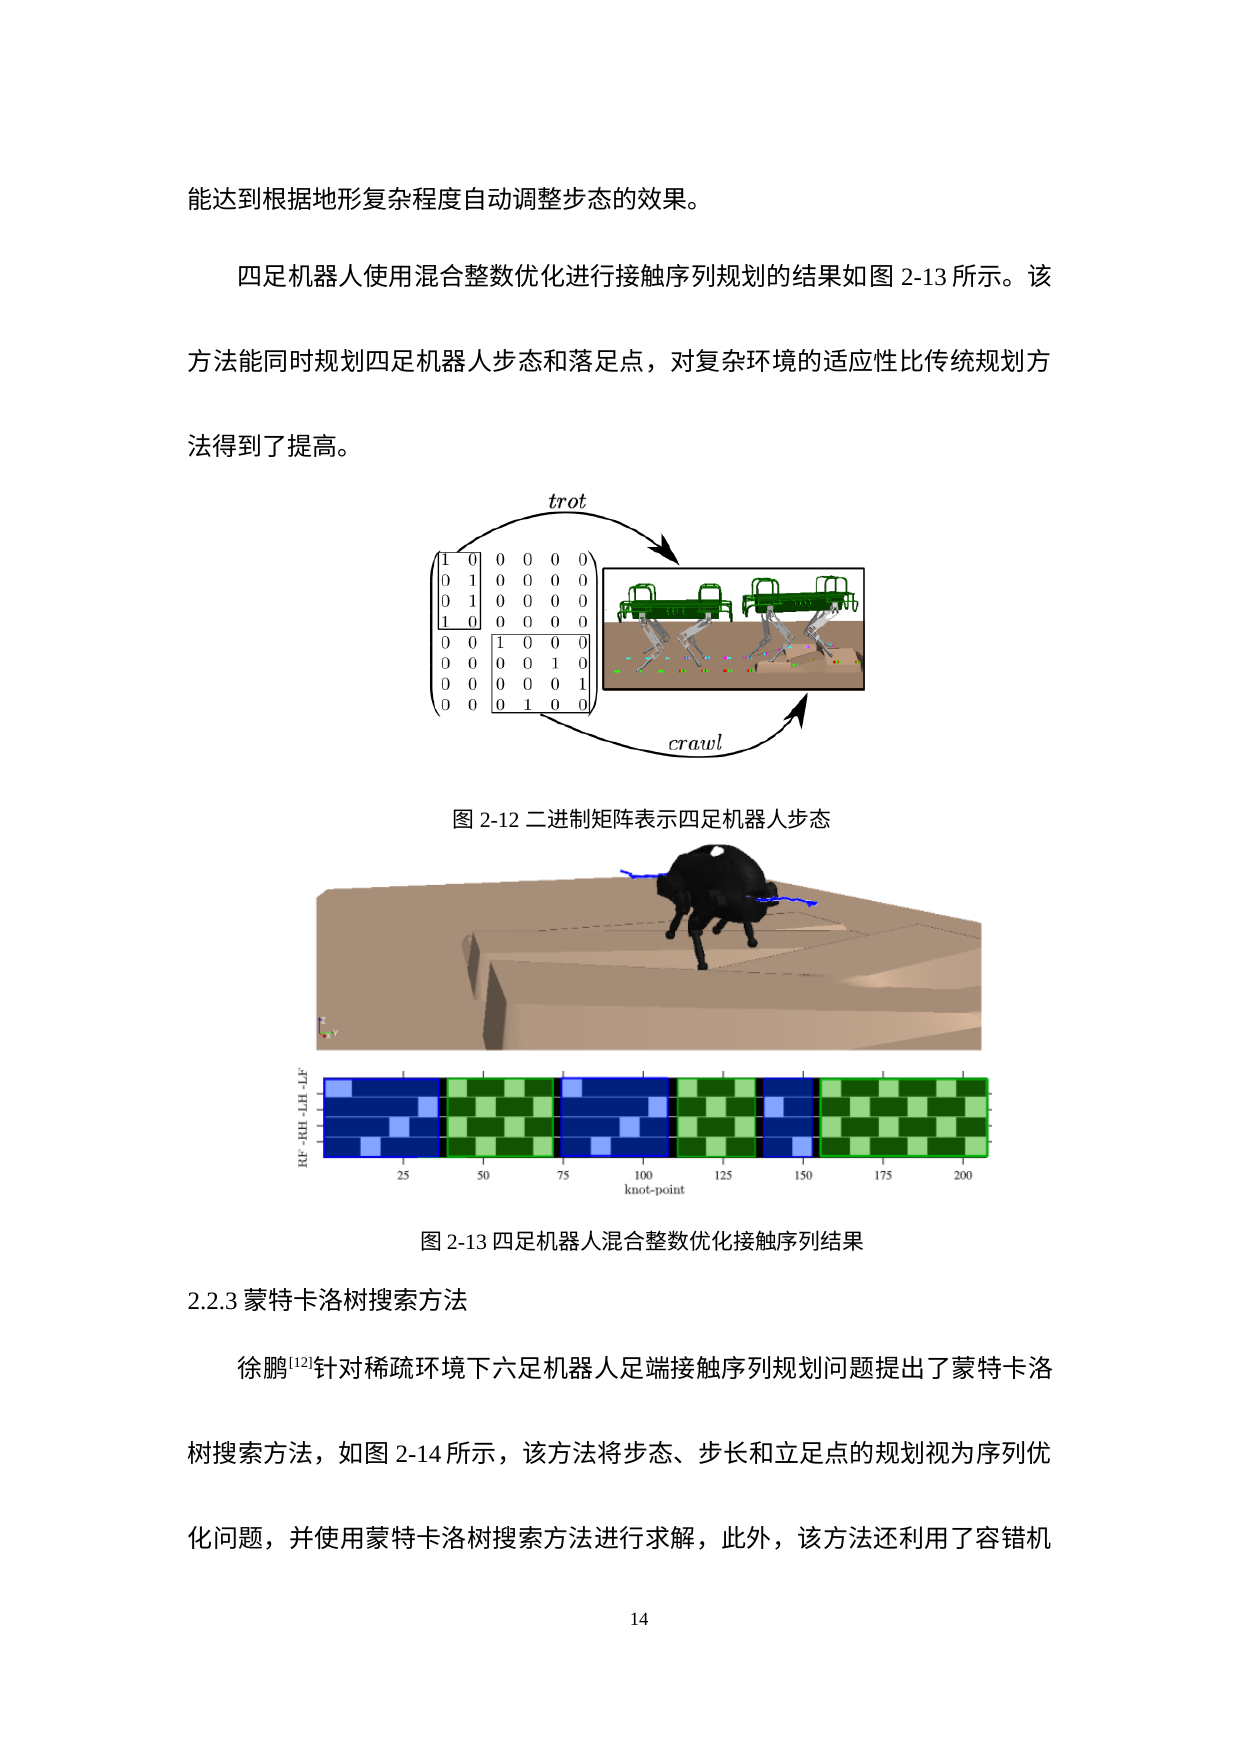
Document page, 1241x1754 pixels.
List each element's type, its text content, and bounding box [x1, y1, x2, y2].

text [187, 1333, 1053, 1571]
picture [298, 842, 992, 1199]
subtitle 蒙特卡洛树搜索方法 [187, 1265, 1053, 1333]
picture [418, 487, 873, 766]
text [187, 164, 1053, 232]
